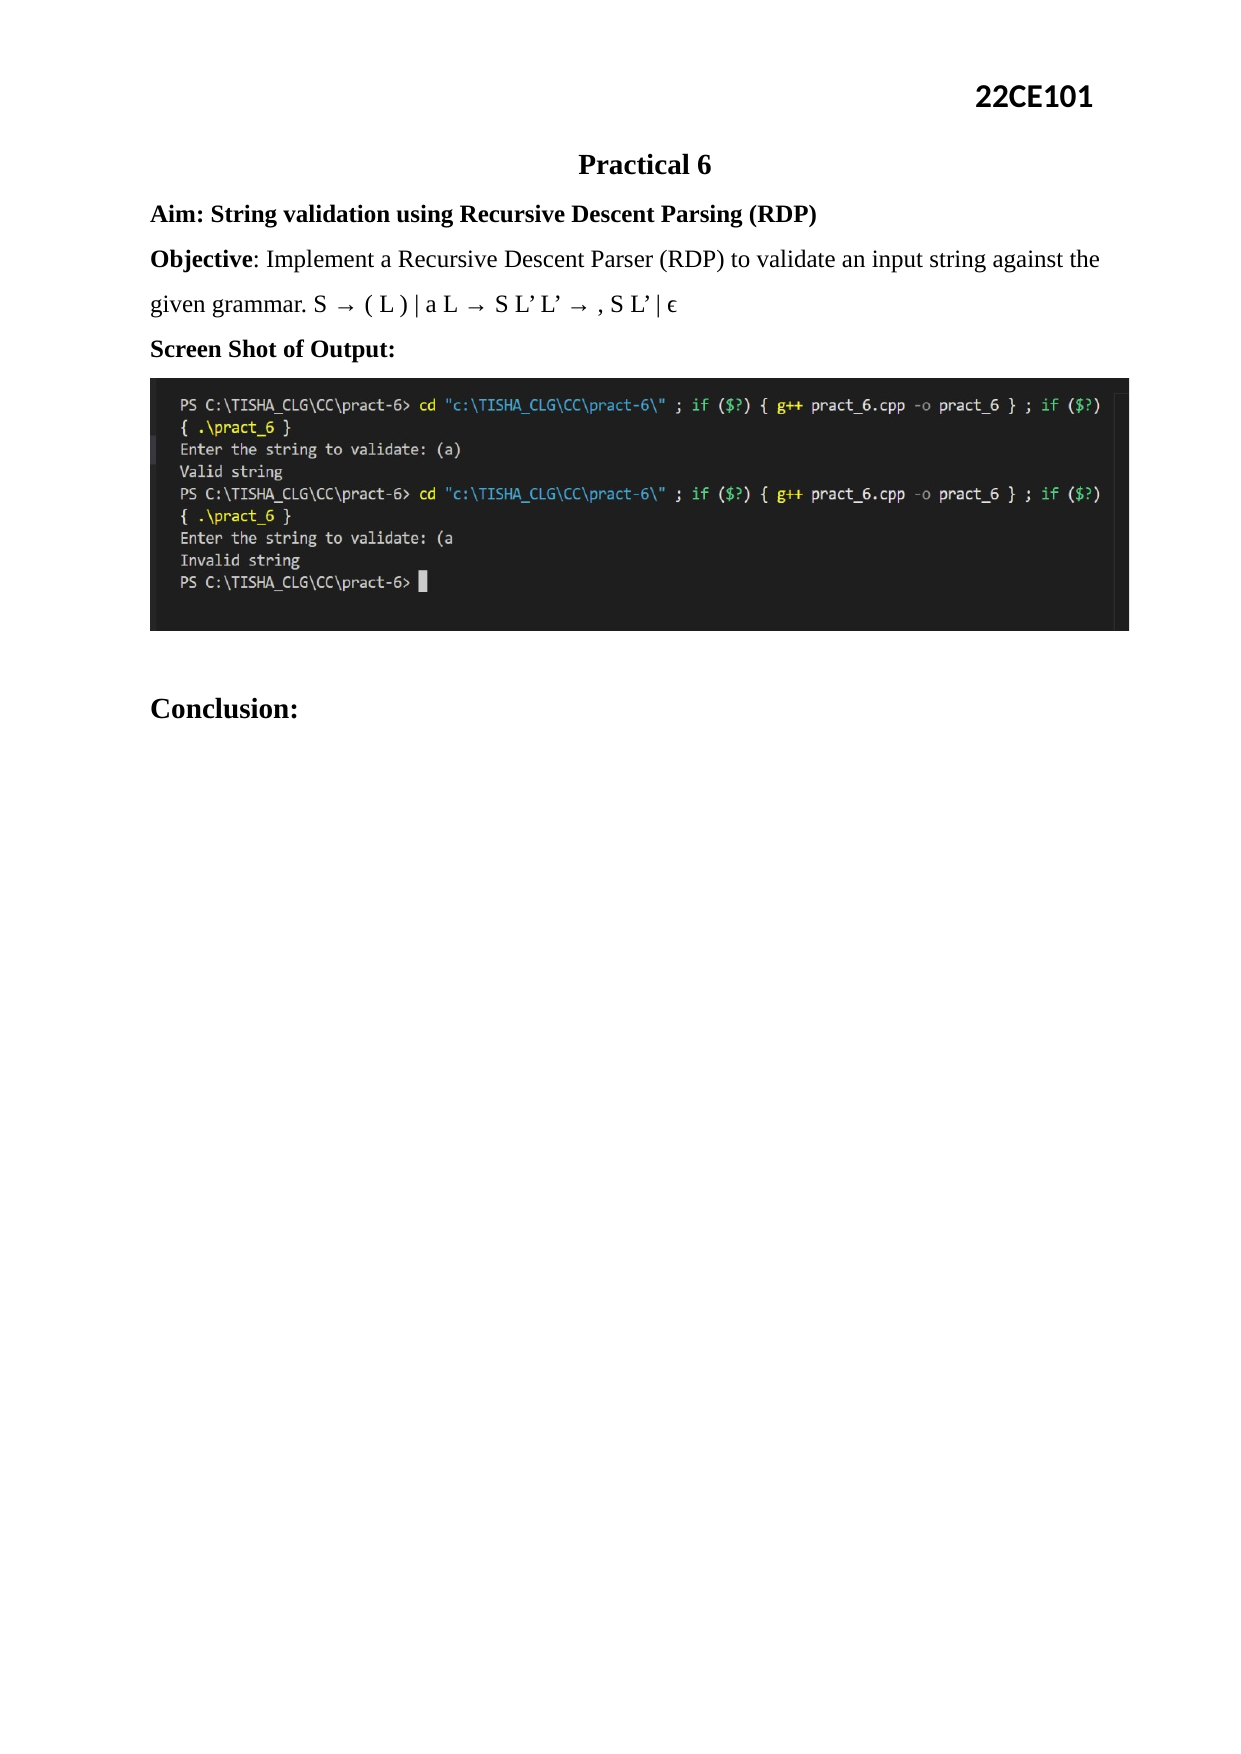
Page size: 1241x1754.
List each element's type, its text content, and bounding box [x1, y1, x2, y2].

text Objective: Implement a Recursive Descent Parser (RDP) to validate an input string against the given grammar. S → ( L ) | a L → S L’ L’ → , S L’ | ϵ [150, 244, 1116, 318]
text Screen Shot of Output: [150, 334, 1116, 362]
text Conclusion: [150, 691, 784, 725]
picture [150, 378, 1130, 631]
text Aim: String validation using Recursive Descent Parsing (RDP) [150, 199, 1134, 228]
text Practical 6 [150, 147, 784, 181]
